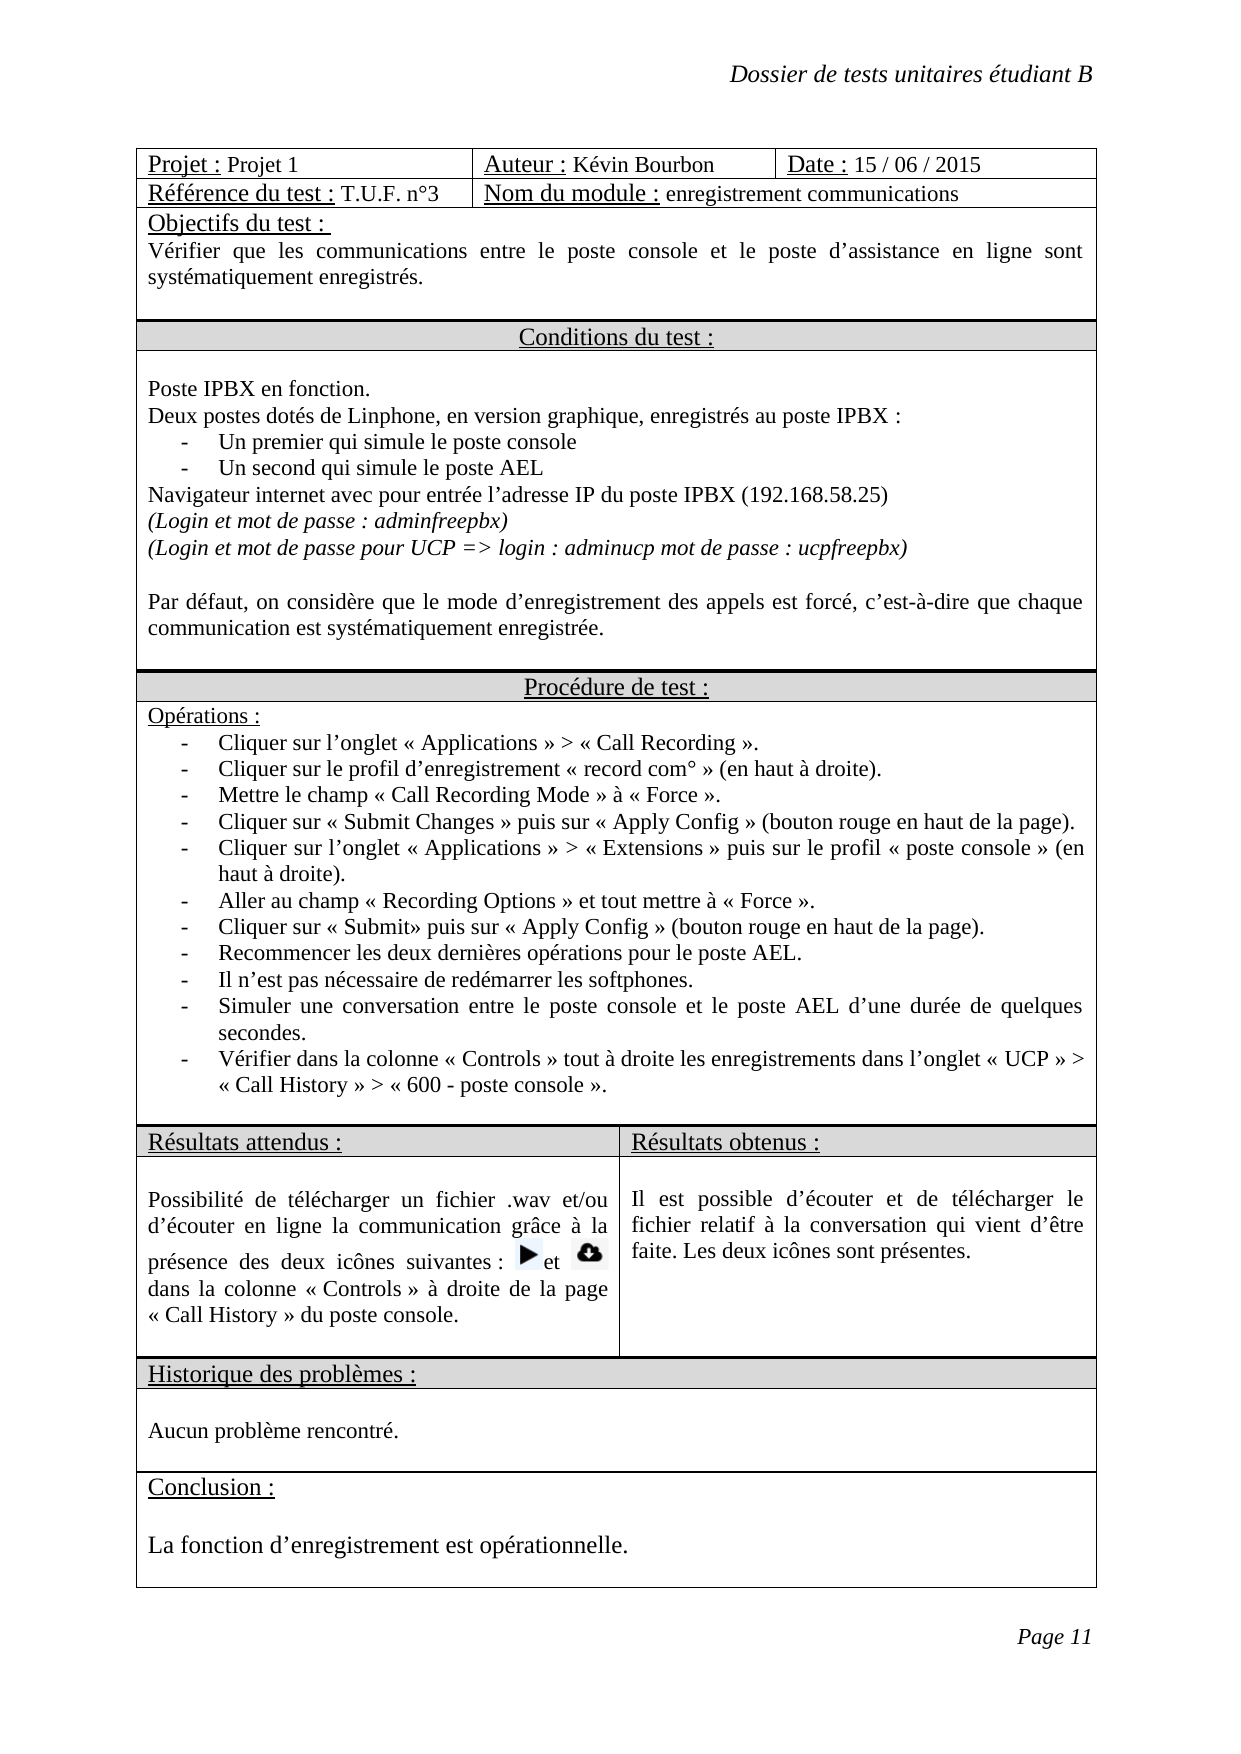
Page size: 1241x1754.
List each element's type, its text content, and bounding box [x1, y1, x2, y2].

table_header Date : 15 / 06 / 2015 [776, 149, 1096, 177]
table_cell Historique des problèmes : [137, 1359, 1096, 1388]
table_cell Possibilité de télécharger un fichier .wav et/ou d’écouter en ligne la communication grâce à la présence des deux icônes suivantes : et dans la colonne « Controls » à droite de la page « Call History » du poste console. [137, 1157, 619, 1356]
table_cell Résultats attendus : [137, 1127, 619, 1156]
table_cell Conditions du test : [137, 322, 1096, 350]
table_cell Objectifs du test : Vérifier que les communications entre le poste console et le poste d’assistance en ligne sont systématiquement enregistrés. [137, 208, 1096, 318]
table_header Projet : Projet 1 [137, 149, 472, 177]
table_header Auteur : Kévin Bourbon [473, 149, 775, 177]
table_cell Poste IPBX en fonction. Deux postes dotés de Linphone, en version graphique, enregistrés au poste IPBX : Un premier qui simule le poste console Un second qui simule le poste AEL Navigateur internet avec pour entrée l’adresse IP du poste IPBX (192.168.58.25) (Login et mot de passe : adminfreepbx) (Login et mot de passe pour UCP => login : adminucp mot de passe : ucpfreepbx) Par défaut, on considère que le mode d’enregistrement des appels est forcé, c’est-à-dire que chaque communication est systématiquement enregistrée. [137, 351, 1096, 669]
table_cell Nom du module : enregistrement communications [473, 179, 1096, 207]
table_cell Conclusion : La fonction d’enregistrement est opérationnelle. [137, 1473, 1096, 1587]
table_cell Il est possible d’écouter et de télécharger le fichier relatif à la conversation qui vient d’être faite. Les deux icônes sont présentes. [620, 1157, 1096, 1356]
table_cell Référence du test : T.U.F. n°3 [137, 179, 472, 207]
picture [515, 1238, 544, 1270]
table_cell Procédure de test : [137, 673, 1096, 701]
table_cell Opérations : Cliquer sur l’onglet « Applications » > « Call Recording ». Cliquer sur le profil d’enregistrement « record com° » (en haut à droite). Mettre le champ « Call Recording Mode » à « Force ». Cliquer sur « Submit Changes » puis sur « Apply Config » (bouton rouge en haut de la page). Cliquer sur l’onglet « Applications » > « Extensions » puis sur le profil « poste console » (en haut à droite). Aller au champ « Recording Options » et tout mettre à « Force ». Cliquer sur « Submit» puis sur « Apply Config » (bouton rouge en haut de la page). Recommencer les deux dernières opérations pour le poste AEL. Il n’est pas nécessaire de redémarrer les softphones. Simuler une conversation entre le poste console et le poste AEL d’une durée de quelques secondes. Vérifier dans la colonne « Controls » tout à droite les enregistrements dans l’onglet « UCP » > « Call History » > « 600 - poste console ». [137, 702, 1096, 1124]
table_cell Aucun problème rencontré. [137, 1389, 1096, 1471]
table_cell Résultats obtenus : [620, 1127, 1096, 1156]
picture [571, 1238, 609, 1270]
